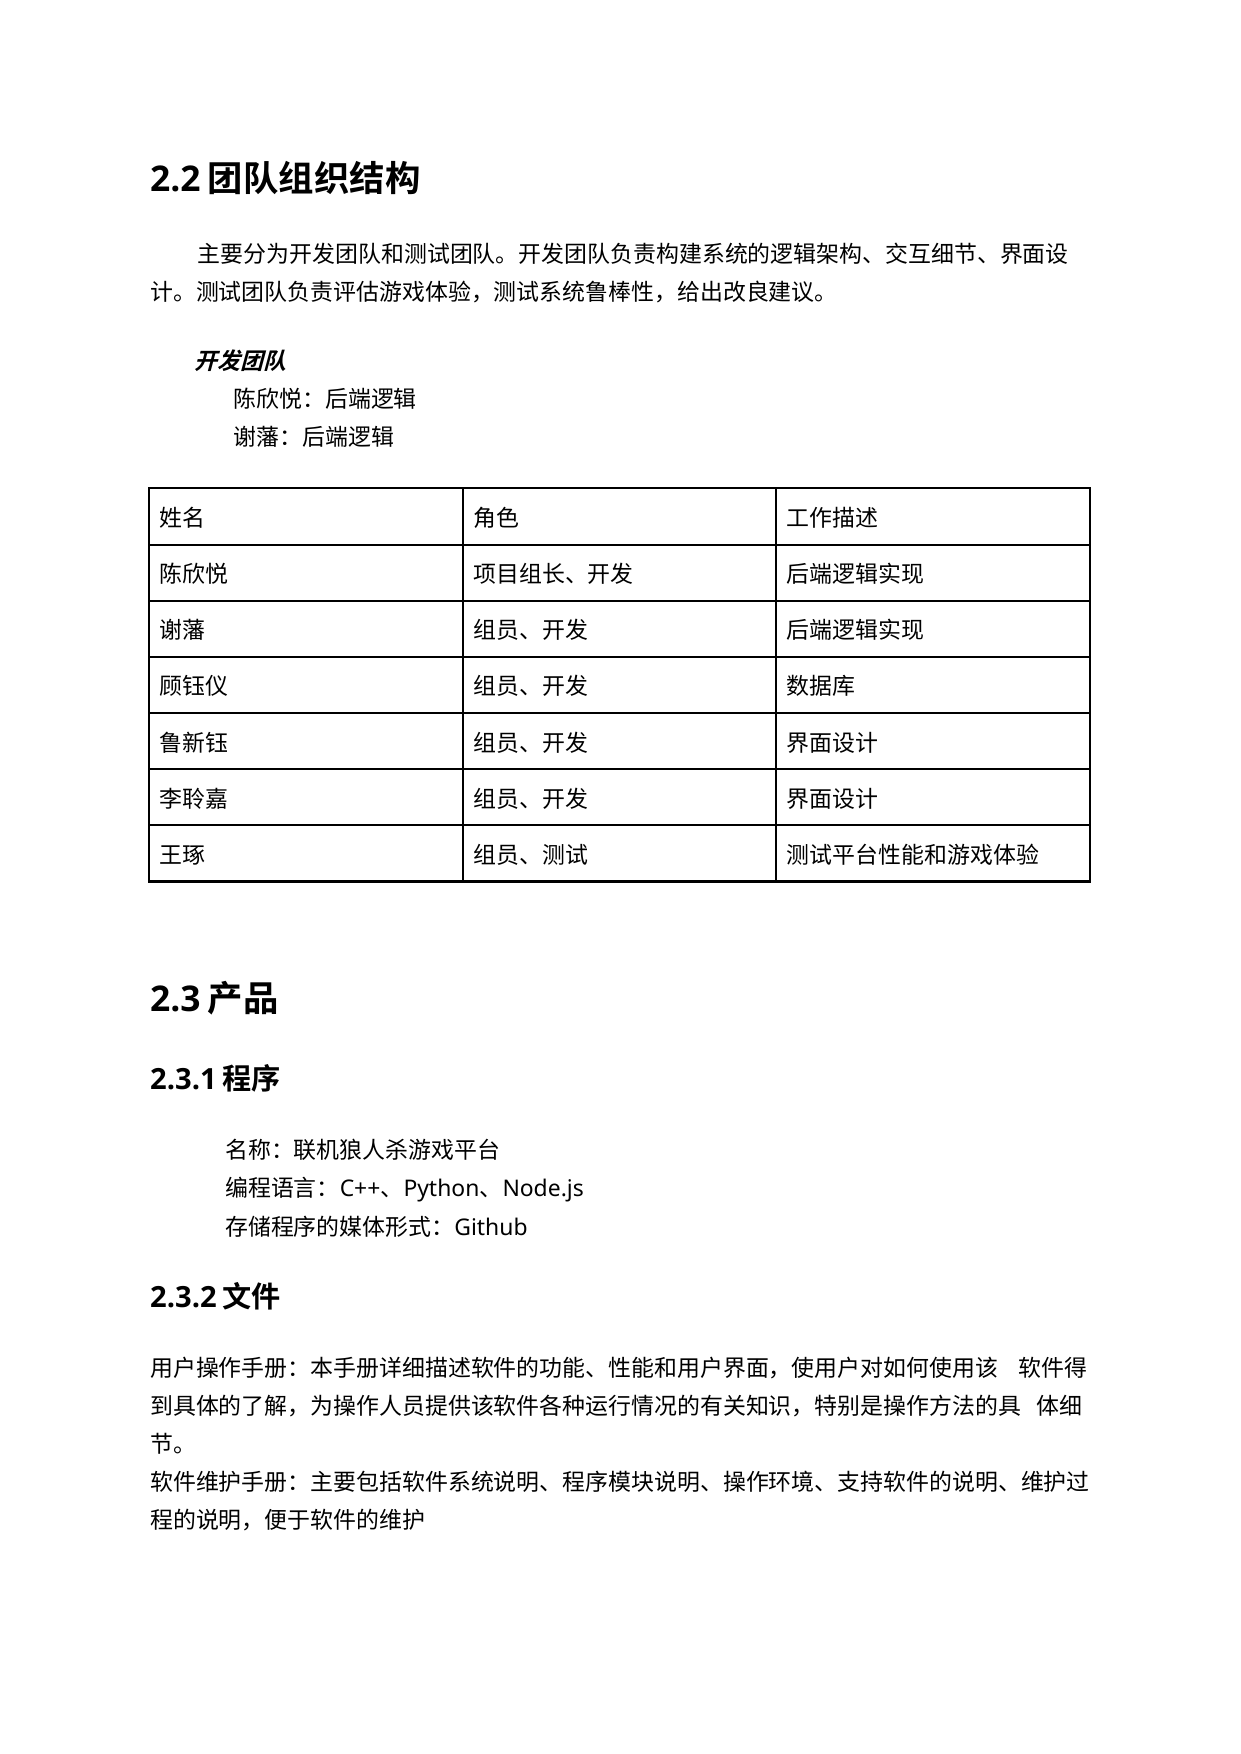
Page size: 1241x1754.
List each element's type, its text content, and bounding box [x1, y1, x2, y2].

table_cell 界面设计 [777, 770, 1089, 824]
text 编程语言：C++、Python、Node.js [150, 1170, 1090, 1203]
table_cell 组员、开发 [464, 770, 775, 824]
text 主要分为开发团队和测试团队。开发团队负责构建系统的逻辑架构、交互细节、界面设计。测试团队负责评估游戏体验，测试系统鲁棒性，给出改良建议。 [150, 236, 1090, 307]
table_cell 界面设计 [777, 714, 1089, 768]
table_cell 组员、测试 [464, 826, 775, 880]
table_cell 后端逻辑实现 [777, 602, 1089, 656]
subtitle 2.3产品 [150, 970, 1090, 1021]
table_header 姓名 [150, 489, 462, 543]
table_header 角色 [464, 489, 775, 543]
text 陈欣悦：后端逻辑 [150, 381, 1090, 414]
table_header 工作描述 [777, 489, 1089, 543]
table_cell 陈欣悦 [150, 546, 462, 599]
table_cell 谢藩 [150, 602, 462, 656]
table_cell 李聆嘉 [150, 770, 462, 824]
text 软件维护手册：主要包括软件系统说明、程序模块说明、操作环境、支持软件的说明、维护过程的说明，便于软件的维护 [150, 1464, 1090, 1535]
text 存储程序的媒体形式：Github [150, 1208, 1090, 1242]
subtitle 2.2团队组织结构 [150, 150, 1090, 201]
table_cell 鲁新钰 [150, 714, 462, 768]
table_cell 组员、开发 [464, 602, 775, 656]
text 谢藩：后端逻辑 [150, 419, 1090, 452]
subtitle 2.3.1程序 [150, 1056, 1090, 1098]
text 开发团队 [150, 342, 1090, 376]
table_cell 王琢 [150, 826, 462, 880]
table_cell 组员、开发 [464, 714, 775, 768]
table_cell 项目组长、开发 [464, 546, 775, 599]
text 用户操作手册：本手册详细描述软件的功能、性能和用户界面，使用户对如何使用该 软件得到具体的了解，为操作人员提供该软件各种运行情况的有关知识，特别是操作方法的具 体细节。 [150, 1349, 1090, 1459]
subtitle 2.3.2文件 [150, 1274, 1090, 1316]
text 名称：联机狼人杀游戏平台 [150, 1132, 1090, 1165]
table_cell 顾钰仪 [150, 658, 462, 712]
table_cell 数据库 [777, 658, 1089, 712]
table_cell 组员、开发 [464, 658, 775, 712]
table_cell 测试平台性能和游戏体验 [777, 826, 1089, 880]
table_cell 后端逻辑实现 [777, 546, 1089, 599]
